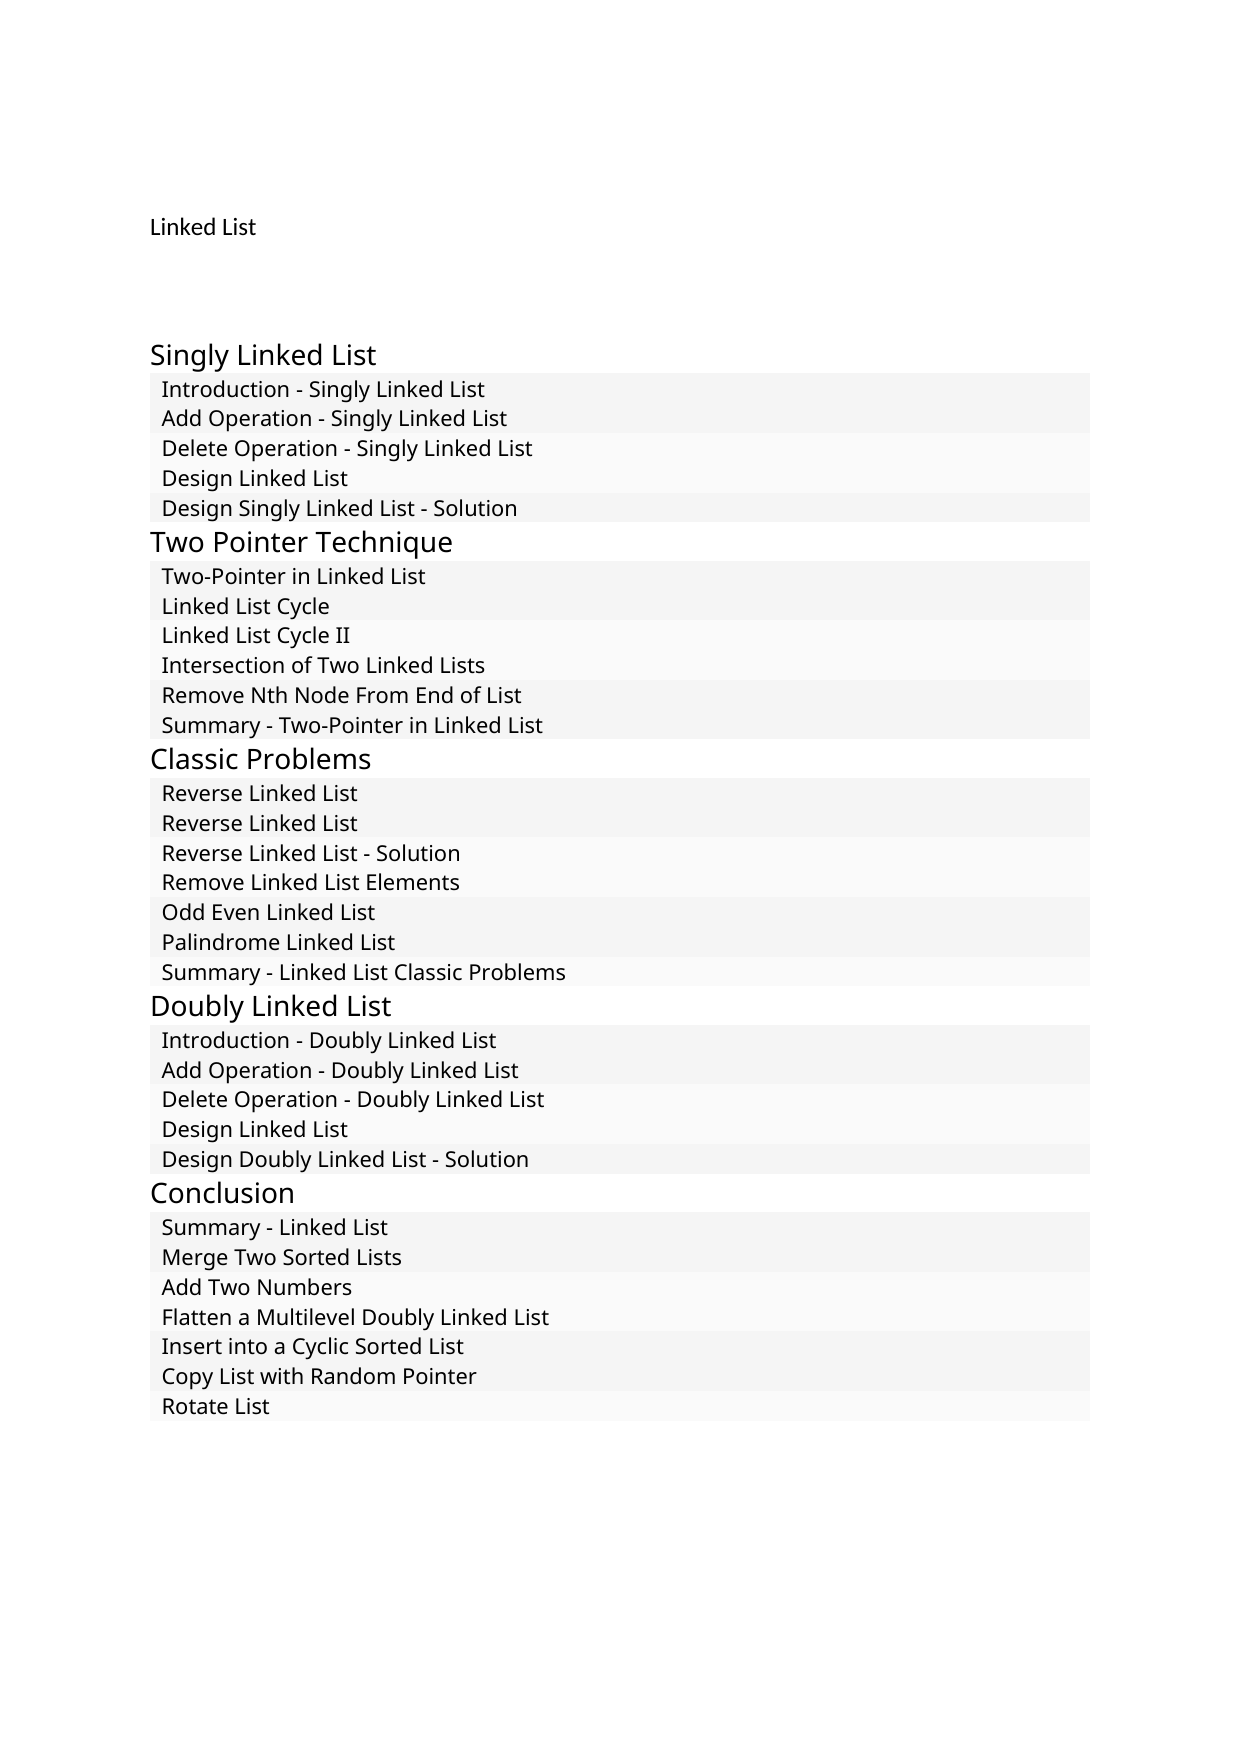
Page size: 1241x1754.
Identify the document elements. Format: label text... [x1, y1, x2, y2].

text Two Pointer Technique [150, 522, 1090, 561]
text Design Linked List [150, 1114, 1090, 1144]
text Linked List Cycle [150, 591, 1090, 620]
text Rotate List [150, 1391, 1090, 1421]
text Design Linked List [150, 463, 1090, 493]
text Delete Operation - Singly Linked List [150, 433, 1090, 463]
text Palindrome Linked List [150, 927, 1090, 957]
text Linked List [150, 211, 1090, 242]
text Add Operation - Doubly Linked List [150, 1054, 1090, 1084]
text Summary - Linked List [150, 1212, 1090, 1242]
text Classic Problems [150, 739, 1090, 778]
text Linked List Cycle II [150, 620, 1090, 650]
text Remove Linked List Elements [150, 867, 1090, 897]
text Summary - Two-Pointer in Linked List [150, 710, 1090, 739]
text Summary - Linked List Classic Problems [150, 957, 1090, 986]
text Insert into a Cyclic Sorted List [150, 1331, 1090, 1361]
text Copy List with Random Pointer [150, 1361, 1090, 1391]
text Add Operation - Singly Linked List [150, 403, 1090, 433]
text Odd Even Linked List [150, 897, 1090, 927]
text Design Singly Linked List - Solution [150, 493, 1090, 522]
text Reverse Linked List - Solution [150, 837, 1090, 867]
text Delete Operation - Doubly Linked List [150, 1084, 1090, 1114]
text Add Two Numbers [150, 1272, 1090, 1301]
text Reverse Linked List [150, 778, 1090, 808]
text Introduction - Singly Linked List [150, 373, 1090, 403]
text Merge Two Sorted Lists [150, 1242, 1090, 1272]
text Flatten a Multilevel Doubly Linked List [150, 1301, 1090, 1331]
text Two-Pointer in Linked List [150, 561, 1090, 591]
text Conclusion [150, 1174, 1090, 1212]
text Introduction - Doubly Linked List [150, 1025, 1090, 1054]
text Design Doubly Linked List - Solution [150, 1144, 1090, 1174]
text Singly Linked List [150, 335, 1090, 373]
text Doubly Linked List [150, 986, 1090, 1025]
text Reverse Linked List [150, 808, 1090, 837]
text Intersection of Two Linked Lists [150, 650, 1090, 680]
text Remove Nth Node From End of List [150, 680, 1090, 710]
